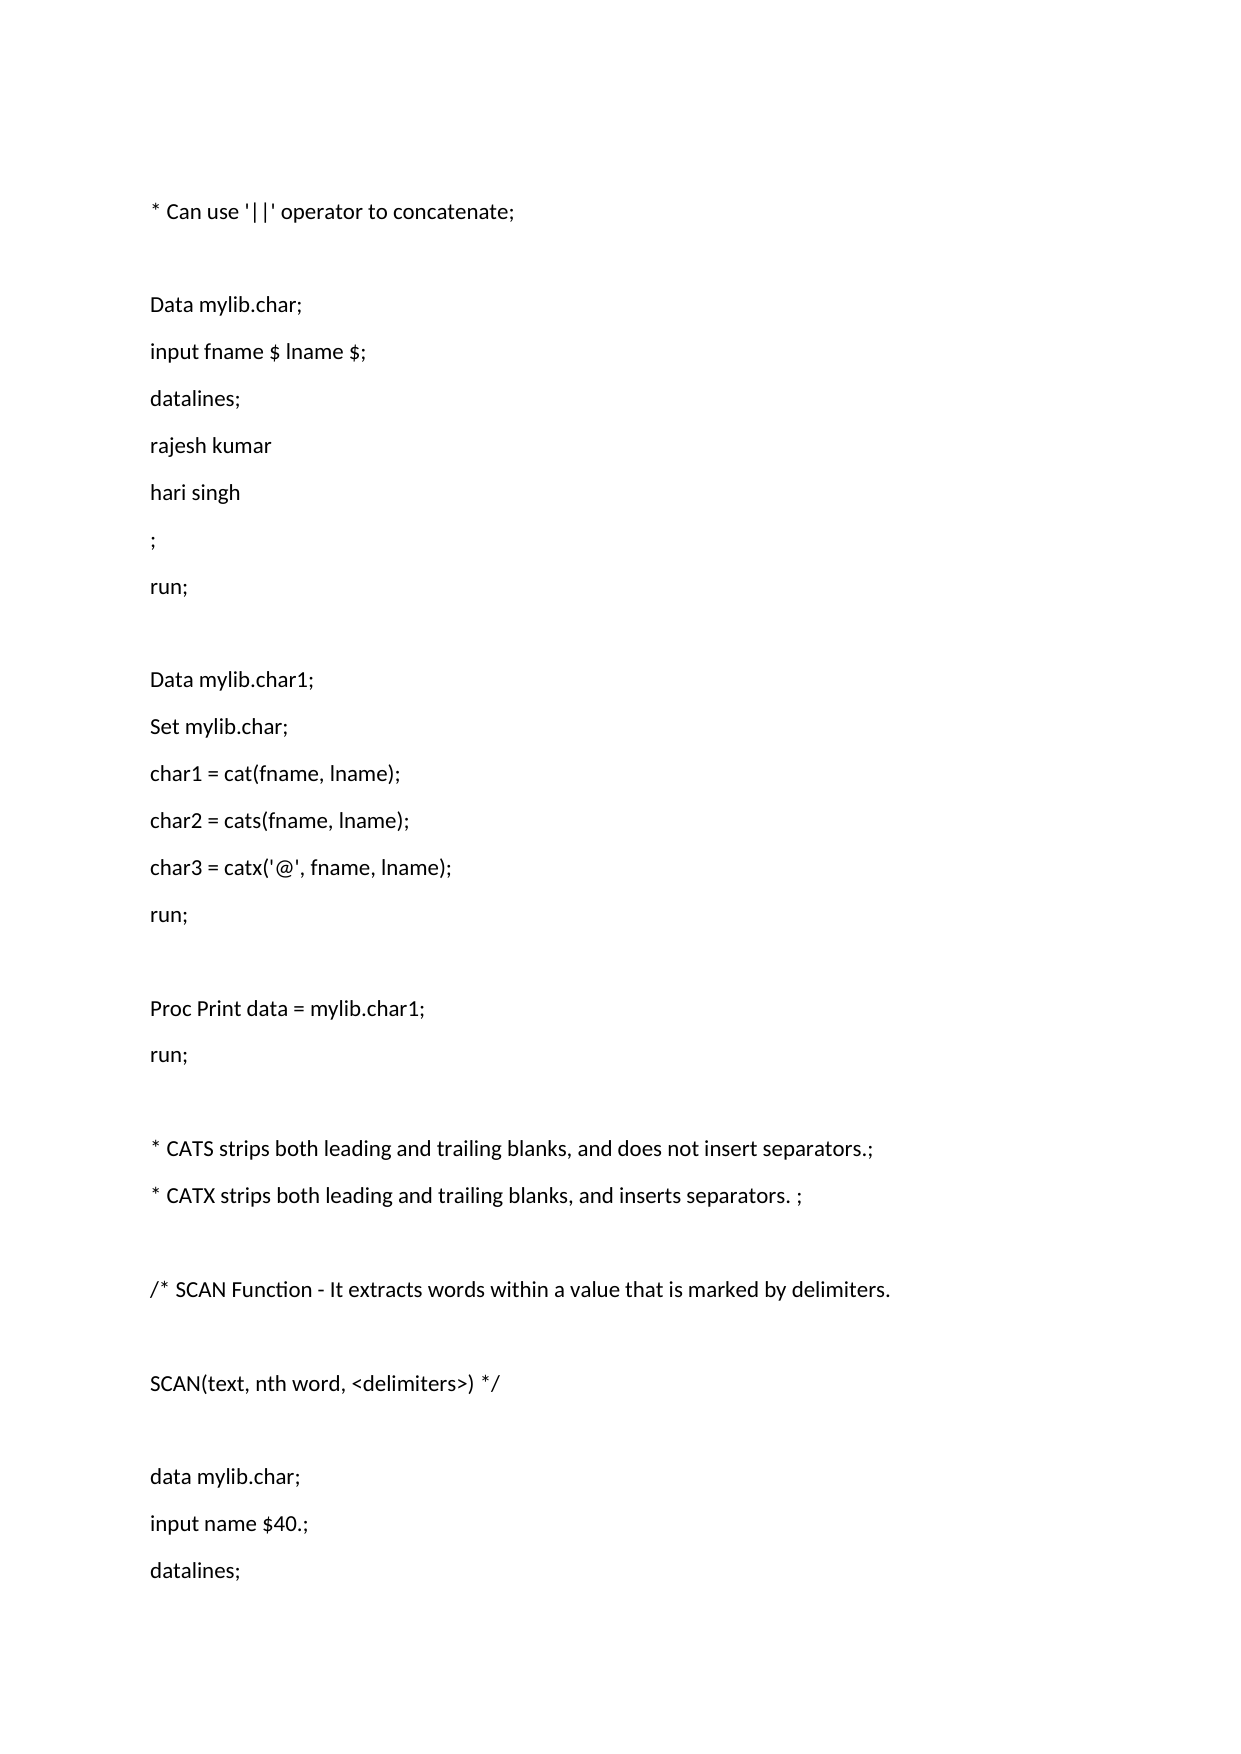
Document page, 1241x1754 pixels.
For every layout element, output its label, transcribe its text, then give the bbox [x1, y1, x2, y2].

text /* SCAN Function - It extracts words within a value that is marked by delimiters. [150, 1275, 1090, 1303]
text run; [150, 572, 1090, 600]
text Data mylib.char; [150, 291, 1090, 319]
text Proc Print data = mylib.char1; [150, 994, 1090, 1022]
text Data mylib.char1; [150, 666, 1090, 694]
text * Can use '||' operator to concatenate; [150, 197, 1090, 225]
text Set mylib.char; [150, 712, 1090, 741]
text ; [150, 525, 1090, 553]
text input fname $ lname $; [150, 337, 1090, 366]
text char2 = cats(fname, lname); [150, 806, 1090, 834]
text hari singh [150, 478, 1090, 506]
text * CATX strips both leading and trailing blanks, and inserts separators. ; [150, 1181, 1090, 1209]
text char3 = catx('@', fname, lname); [150, 853, 1090, 881]
text char1 = cat(fname, lname); [150, 759, 1090, 787]
text run; [150, 900, 1090, 928]
text data mylib.char; [150, 1462, 1090, 1491]
text SCAN(text, nth word, <delimiters>) */ [150, 1369, 1090, 1397]
text * CATS strips both leading and trailing blanks, and does not insert separators.; [150, 1134, 1090, 1162]
text input name $40.; [150, 1509, 1090, 1537]
text datalines; [150, 1556, 1090, 1584]
text rajesh kumar [150, 431, 1090, 459]
text datalines; [150, 384, 1090, 412]
text run; [150, 1041, 1090, 1069]
